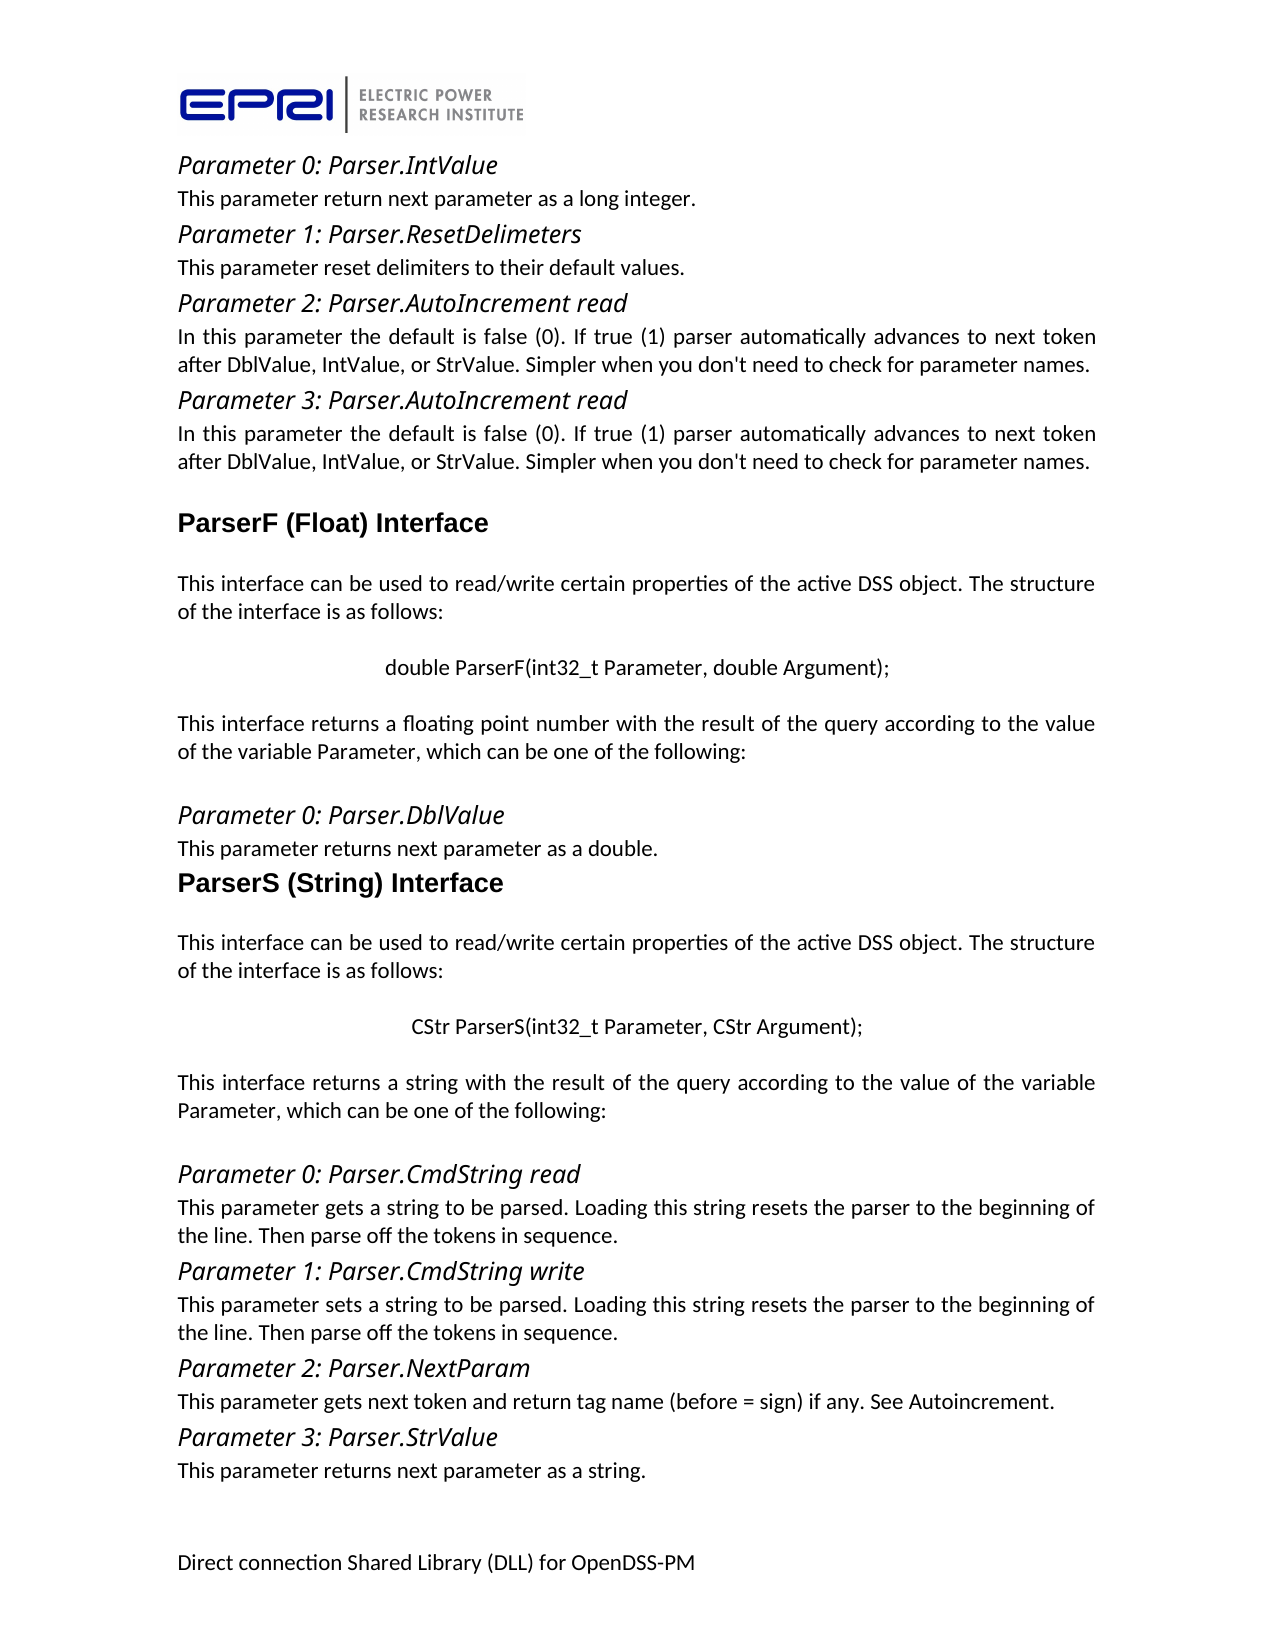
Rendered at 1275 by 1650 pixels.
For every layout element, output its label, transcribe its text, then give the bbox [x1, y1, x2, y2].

subtitle Parameter 3: Parser.AutoIncrement read [177, 382, 1098, 417]
text This interface can be used to read/write certain properties of the active DSS object. The structure of the interface is as follows: [177, 569, 1098, 625]
subtitle ParserF (Float) Interface [177, 507, 1098, 539]
text This parameter returns next parameter as a double. [177, 834, 1098, 862]
subtitle Parameter 0: Parser.IntValue [177, 148, 1098, 182]
subtitle Parameter 0: Parser.CmdString read [177, 1157, 1098, 1191]
picture [177, 73, 526, 136]
subtitle Parameter 1: Parser.ResetDelimeters [177, 217, 1098, 251]
subtitle Parameter 2: Parser.AutoIncrement read [177, 286, 1098, 319]
subtitle ParserS (String) Interface [177, 867, 1098, 898]
subtitle Parameter 3: Parser.StrValue [177, 1419, 1098, 1454]
text This parameter gets next token and return tag name (before = sign) if any. See Autoincrement. [177, 1387, 1098, 1415]
subtitle Parameter 1: Parser.CmdString write [177, 1254, 1098, 1288]
text This parameter reset delimiters to their default values. [177, 253, 1098, 281]
subtitle Parameter 0: Parser.DblValue [177, 798, 1098, 832]
text CStr ParserS(int32_t Parameter, CStr Argument); [177, 1012, 1098, 1040]
text This parameter return next parameter as a long integer. [177, 184, 1098, 212]
text In this parameter the default is false (0). If true (1) parser automatically advances to next token after DblValue, IntValue, or StrValue. Simpler when you don't need to check for parameter names. [177, 419, 1098, 475]
text This interface returns a string with the result of the query according to the value of the variable Parameter, which can be one of the following: [177, 1068, 1098, 1124]
text This parameter gets a string to be parsed. Loading this string resets the parser to the beginning of the line. Then parse off the tokens in sequence. [177, 1193, 1098, 1249]
text In this parameter the default is false (0). If true (1) parser automatically advances to next token after DblValue, IntValue, or StrValue. Simpler when you don't need to check for parameter names. [177, 322, 1098, 378]
text This interface can be used to read/write certain properties of the active DSS object. The structure of the interface is as follows: [177, 928, 1098, 984]
subtitle Parameter 2: Parser.NextParam [177, 1351, 1098, 1385]
text This interface returns a floating point number with the result of the query according to the value of the variable Parameter, which can be one of the following: [177, 709, 1098, 765]
text This parameter returns next parameter as a string. [177, 1456, 1098, 1484]
text double ParserF(int32_t Parameter, double Argument); [177, 653, 1098, 681]
text This parameter sets a string to be parsed. Loading this string resets the parser to the beginning of the line. Then parse off the tokens in sequence. [177, 1290, 1098, 1346]
